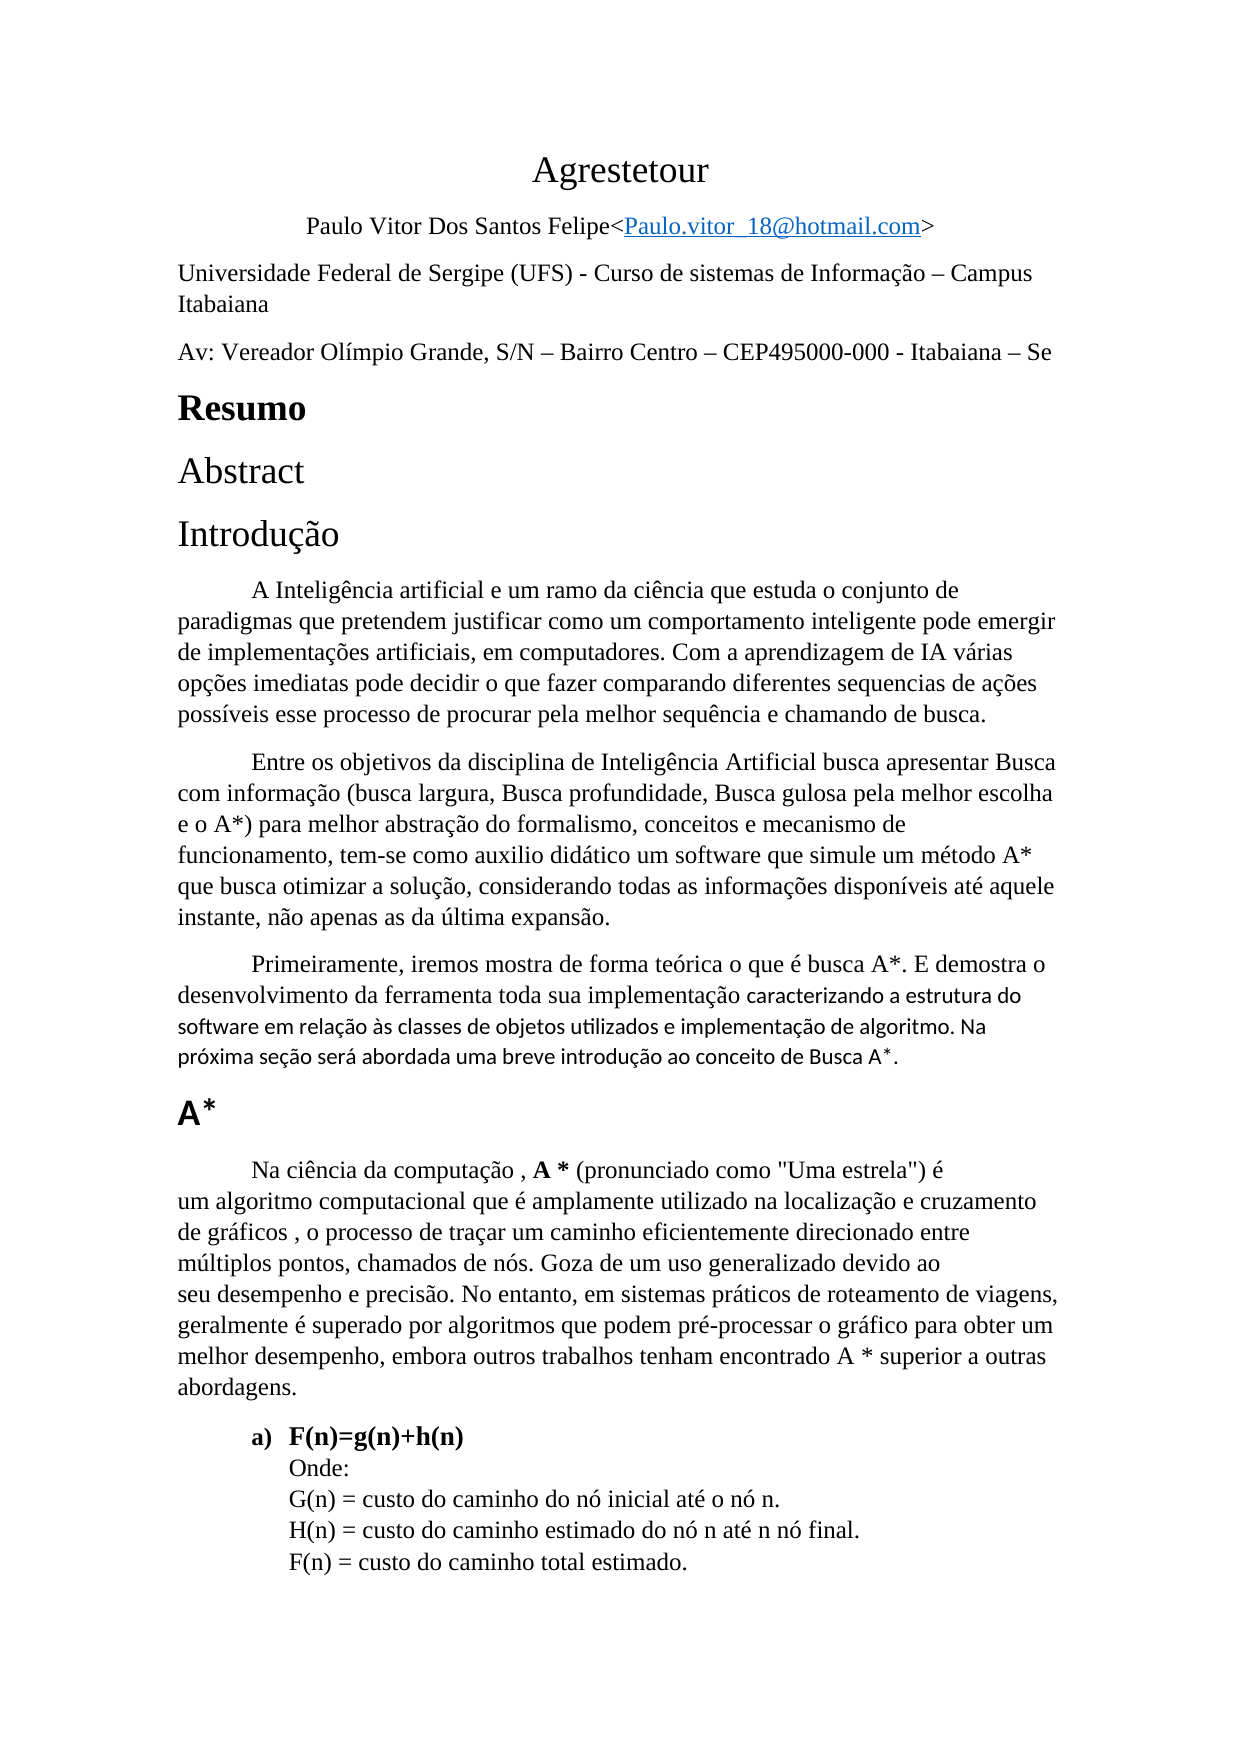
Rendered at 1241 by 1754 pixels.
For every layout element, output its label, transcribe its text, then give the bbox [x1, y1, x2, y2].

text Resumo [177, 385, 1063, 428]
text Universidade Federal de Sergipe (UFS) - Curso de sistemas de Informação – Campus Itabaiana [177, 258, 1063, 318]
list F(n)=g(n)+h(n) [251, 1420, 1063, 1451]
text Abstract [177, 448, 1063, 491]
text Introdução [177, 511, 1063, 554]
text A* [177, 1089, 1063, 1135]
text Na ciência da computação , A * (pronunciado como "Uma estrela") é um algoritmo computacional que é amplamente utilizado na localização e cruzamento de gráficos , o processo de traçar um caminho eficientemente direcionado entre múltiplos pontos, chamados de nós. Goza de um uso generalizado devido ao seu desempenho e precisão. No entanto, em sistemas práticos de roteamento de viagens, geralmente é superado por algoritmos que podem pré-processar o gráfico para obter um melhor desempenho, embora outros trabalhos tenham encontrado A * superior a outras abordagens. [177, 1155, 1063, 1401]
text Agrestetour [177, 148, 1063, 191]
list H(n) = custo do caminho estimado do nó n até n nó final. [288, 1516, 1063, 1544]
list Onde: [288, 1453, 1063, 1482]
text Primeiramente, iremos mostra de forma teórica o que é busca A*. E demostra o desenvolvimento da ferramenta toda sua implementação caracterizando a estrutura do software em relação às classes de objetos utilizados e implementação de algoritmo. Na próxima seção será abordada uma breve introdução ao conceito de Busca A*. [177, 949, 1063, 1070]
text Av: Vereador Olímpio Grande, S/N – Bairro Centro – CEP495000-000 - Itabaiana – Se [177, 337, 1063, 366]
text A Inteligência artificial e um ramo da ciência que estuda o conjunto de paradigmas que pretendem justificar como um comportamento inteligente pode emergir de implementações artificiais, em computadores. Com a aprendizagem de IA várias opções imediatas pode decidir o que fazer comparando diferentes sequencias de ações possíveis esse processo de procurar pela melhor sequência e chamando de busca. [177, 575, 1063, 728]
text Paulo Vitor Dos Santos Felipe<Paulo.vitor_18@hotmail.com> [177, 211, 1063, 239]
list G(n) = custo do caminho do nó inicial até o nó n. [288, 1484, 1063, 1513]
text Entre os objetivos da disciplina de Inteligência Artificial busca apresentar Busca com informação (busca largura, Busca profundidade, Busca gulosa pela melhor escolha e o A*) para melhor abstração do formalismo, conceitos e mecanismo de funcionamento, tem-se como auxilio didático um software que simule um método A* que busca otimizar a solução, considerando todas as informações disponíveis até aquele instante, não apenas as da última expansão. [177, 747, 1063, 931]
list F(n) = custo do caminho total estimado. [288, 1547, 1063, 1575]
